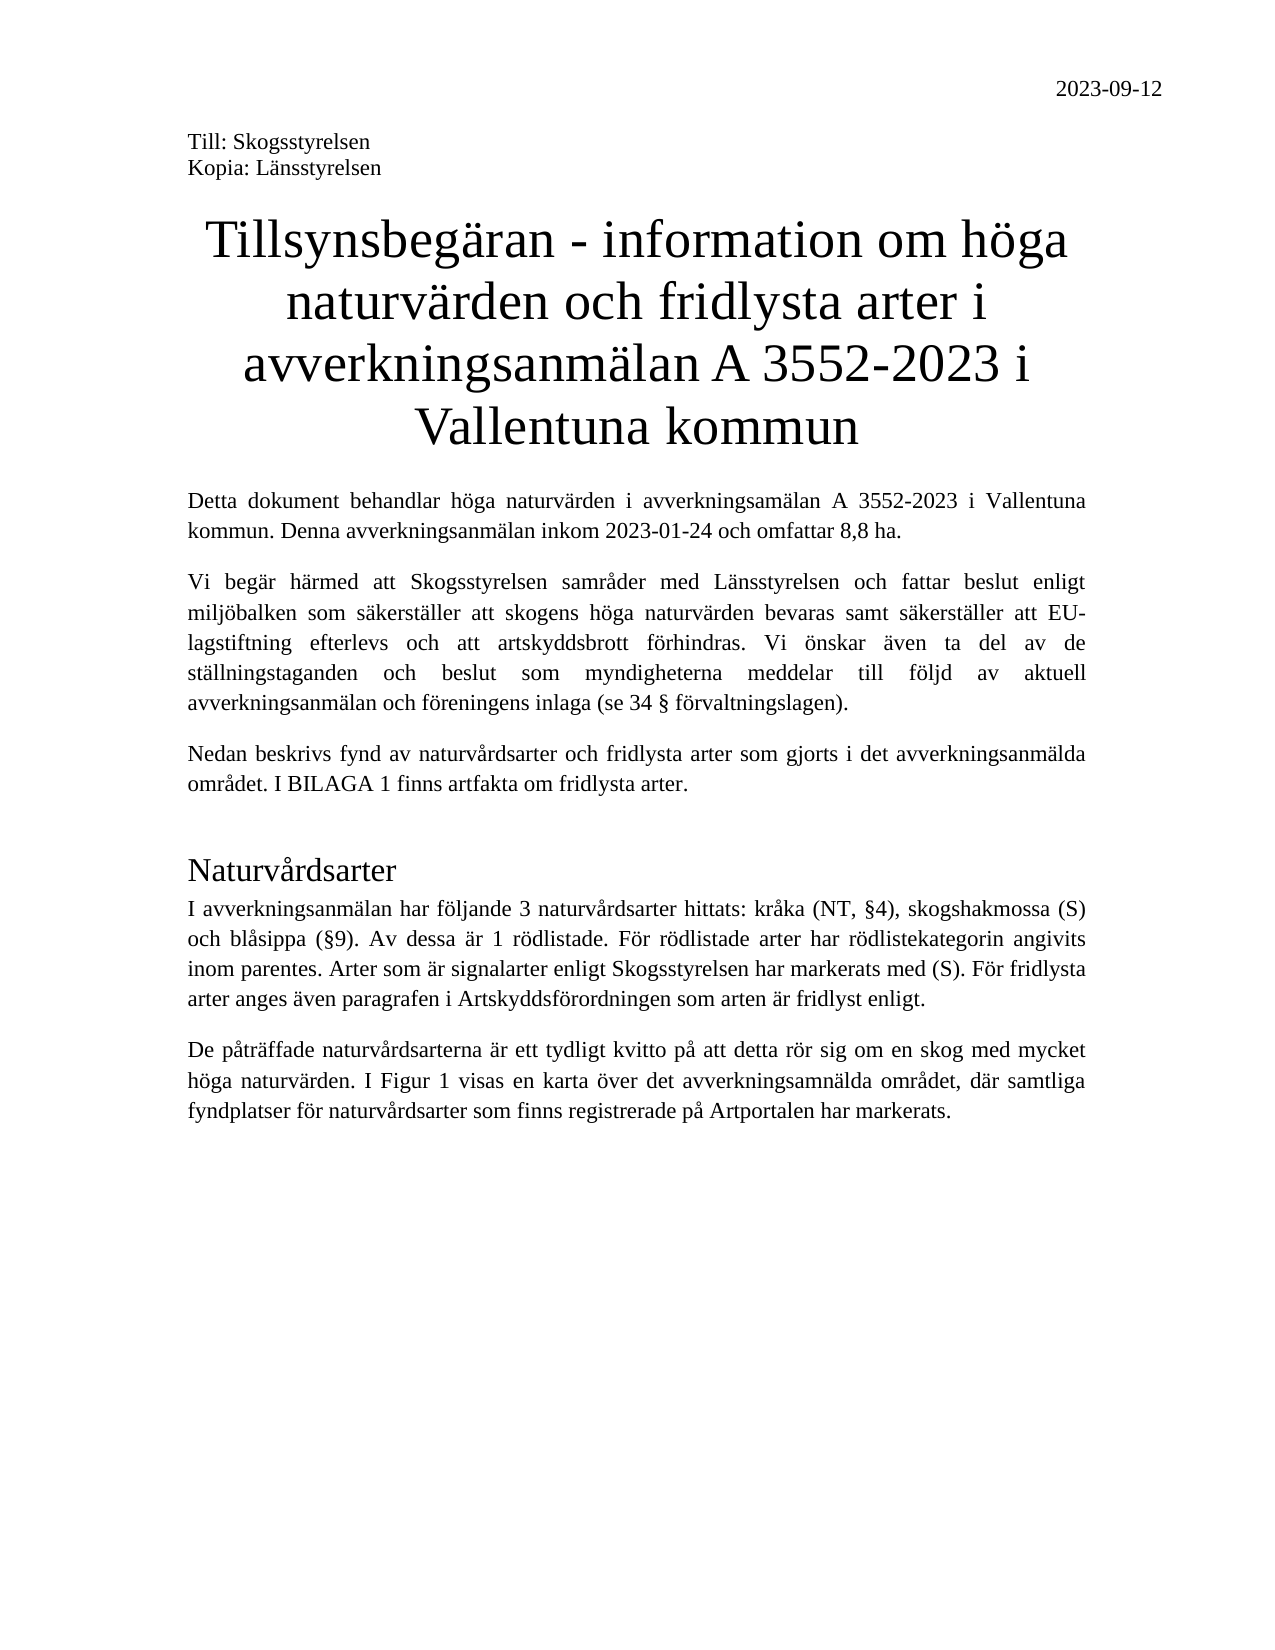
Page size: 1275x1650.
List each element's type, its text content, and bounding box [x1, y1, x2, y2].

text Nedan beskrivs fynd av naturvårdsarter och fridlysta arter som gjorts i det avverkningsanmälda området. I BILAGA 1 finns artfakta om fridlysta arter. [187, 740, 1087, 797]
title Tillsynsbegäran - information om höga naturvärden och fridlysta arter i avverkningsanmälan A 3552-2023 i Vallentuna kommun [187, 207, 1087, 456]
text I avverkningsanmälan har följande 3 naturvårdsarter hittats: kråka (NT, §4), skogshakmossa (S) och blåsippa (§9). Av dessa är 1 rödlistade. För rödlistade arter har rödlistekategorin angivits inom parentes. Arter som är signalarter enligt Skogsstyrelsen har markerats med (S). För fridlysta arter anges även paragrafen i Artskyddsförordningen som arten är fridlyst enligt. [187, 895, 1087, 1012]
text Detta dokument behandlar höga naturvärden i avverkningsamälan A 3552-2023 i Vallentuna kommun. Denna avverkningsanmälan inkom 2023-01-24 och omfattar 8,8 ha. [187, 487, 1087, 544]
subtitle Naturvårdsarter [187, 851, 1087, 889]
text De påträffade naturvårdsarterna är ett tydligt kvitto på att detta rör sig om en skog med mycket höga naturvärden. I Figur 1 visas en karta över det avverkningsamnälda området, där samtliga fyndplatser för naturvårdsarter som finns registrerade på Artportalen har markerats. [187, 1036, 1087, 1123]
text Vi begär härmed att Skogsstyrelsen samråder med Länsstyrelsen och fattar beslut enligt miljöbalken som säkerställer att skogens höga naturvärden bevaras samt säkerställer att EU-lagstiftning efterlevs och att artskyddsbrott förhindras. Vi önskar även ta del av de ställningstaganden och beslut som myndigheterna meddelar till följd av aktuell avverkningsanmälan och föreningens inlaga (se 34 § förvaltningslagen). [187, 568, 1087, 716]
